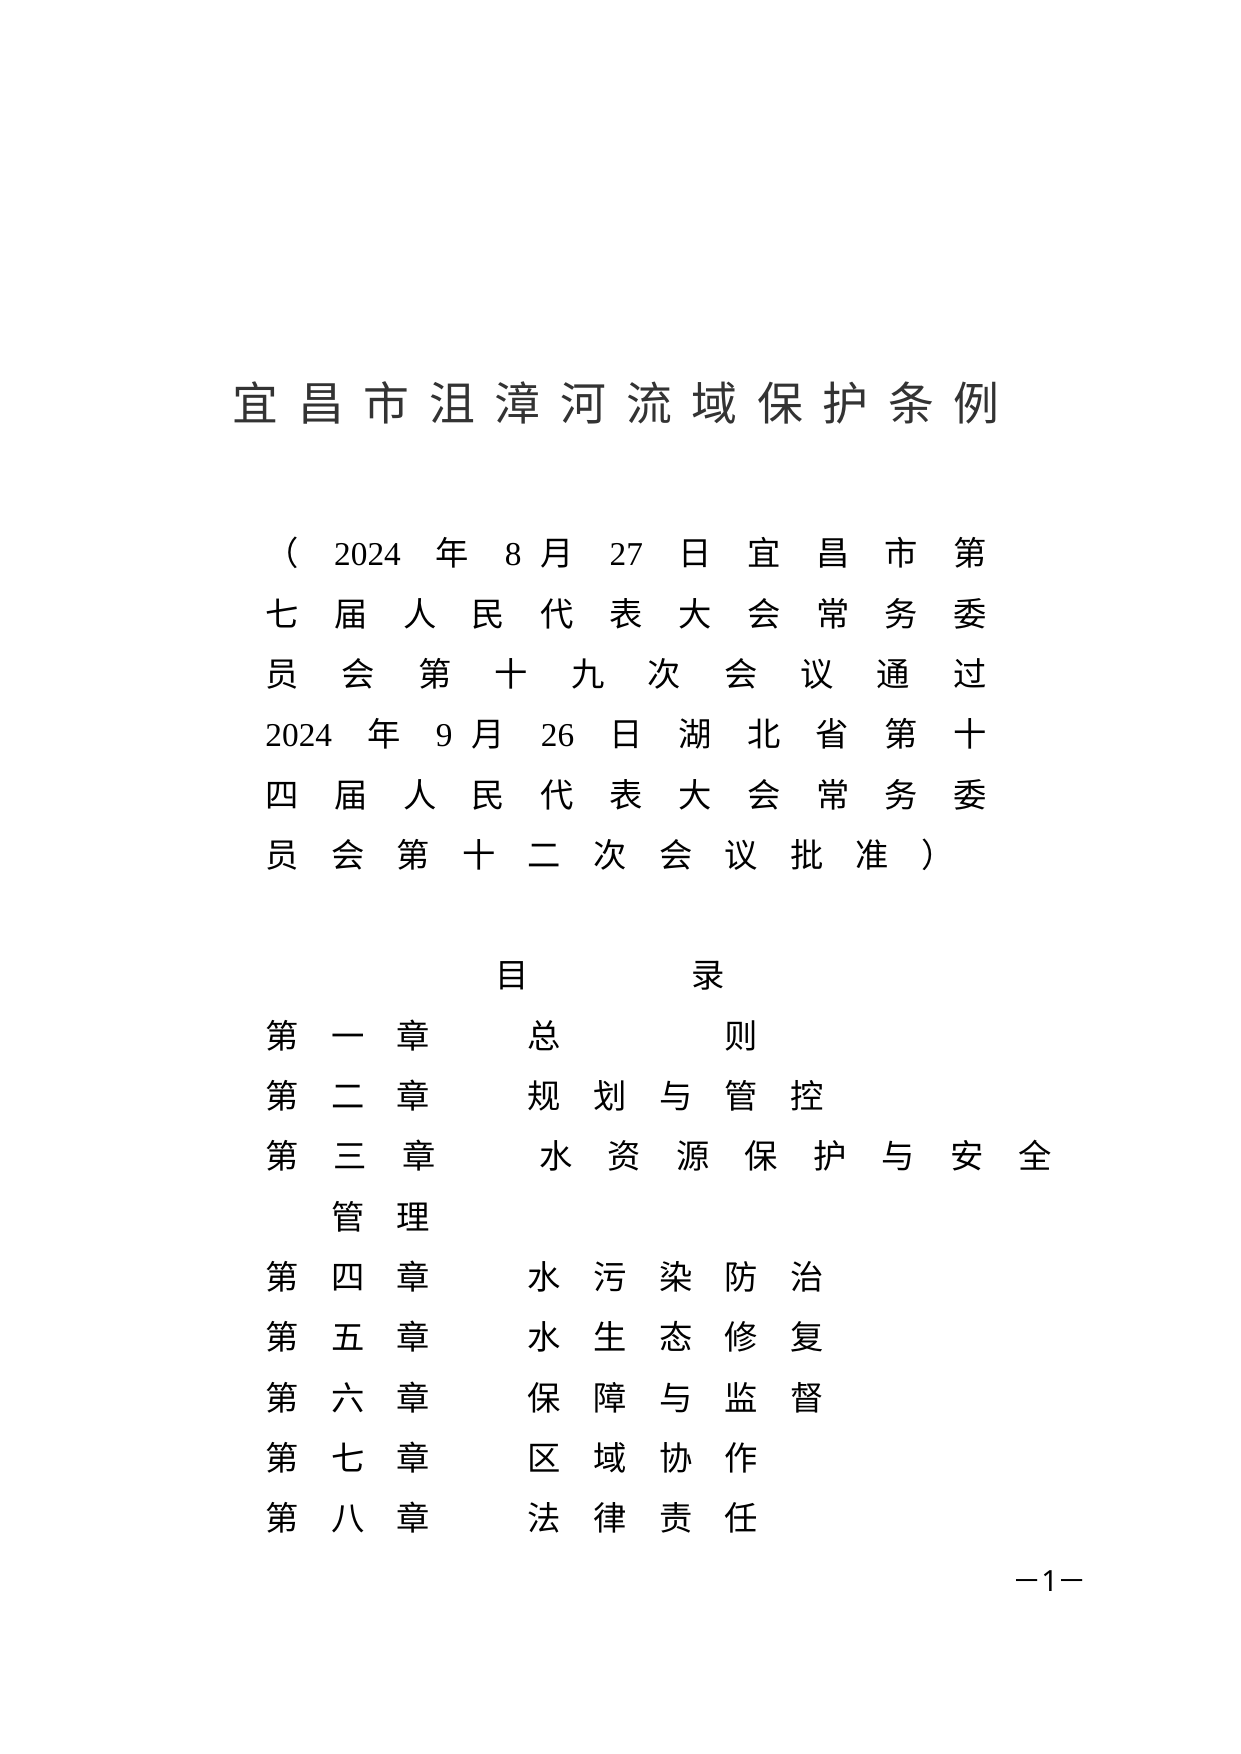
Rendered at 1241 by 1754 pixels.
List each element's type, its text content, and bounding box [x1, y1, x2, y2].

text 第三章 水资源保护与安全管理 [232, 1124, 1085, 1245]
text 第八章 法律责任 [232, 1486, 1085, 1546]
text 宜昌市沮漳河流域保护条例 [167, 340, 1085, 461]
text （2024年8月27日宜昌市第七届人民代表大会常务委员会第十九次会议通过 2024年9月26日湖北省第十四届人民代表大会常务委员会第十二次会议批准） [232, 521, 1019, 883]
text 第六章 保障与监督 [232, 1365, 1085, 1426]
text 目 录 [167, 943, 1085, 1003]
text 第五章 水生态修复 [232, 1305, 1085, 1365]
text 第二章 规划与管控 [232, 1064, 1085, 1124]
text 第七章 区域协作 [232, 1426, 1085, 1486]
text 第四章 水污染防治 [232, 1245, 1085, 1305]
text 第一章 总 则 [232, 1003, 1085, 1064]
